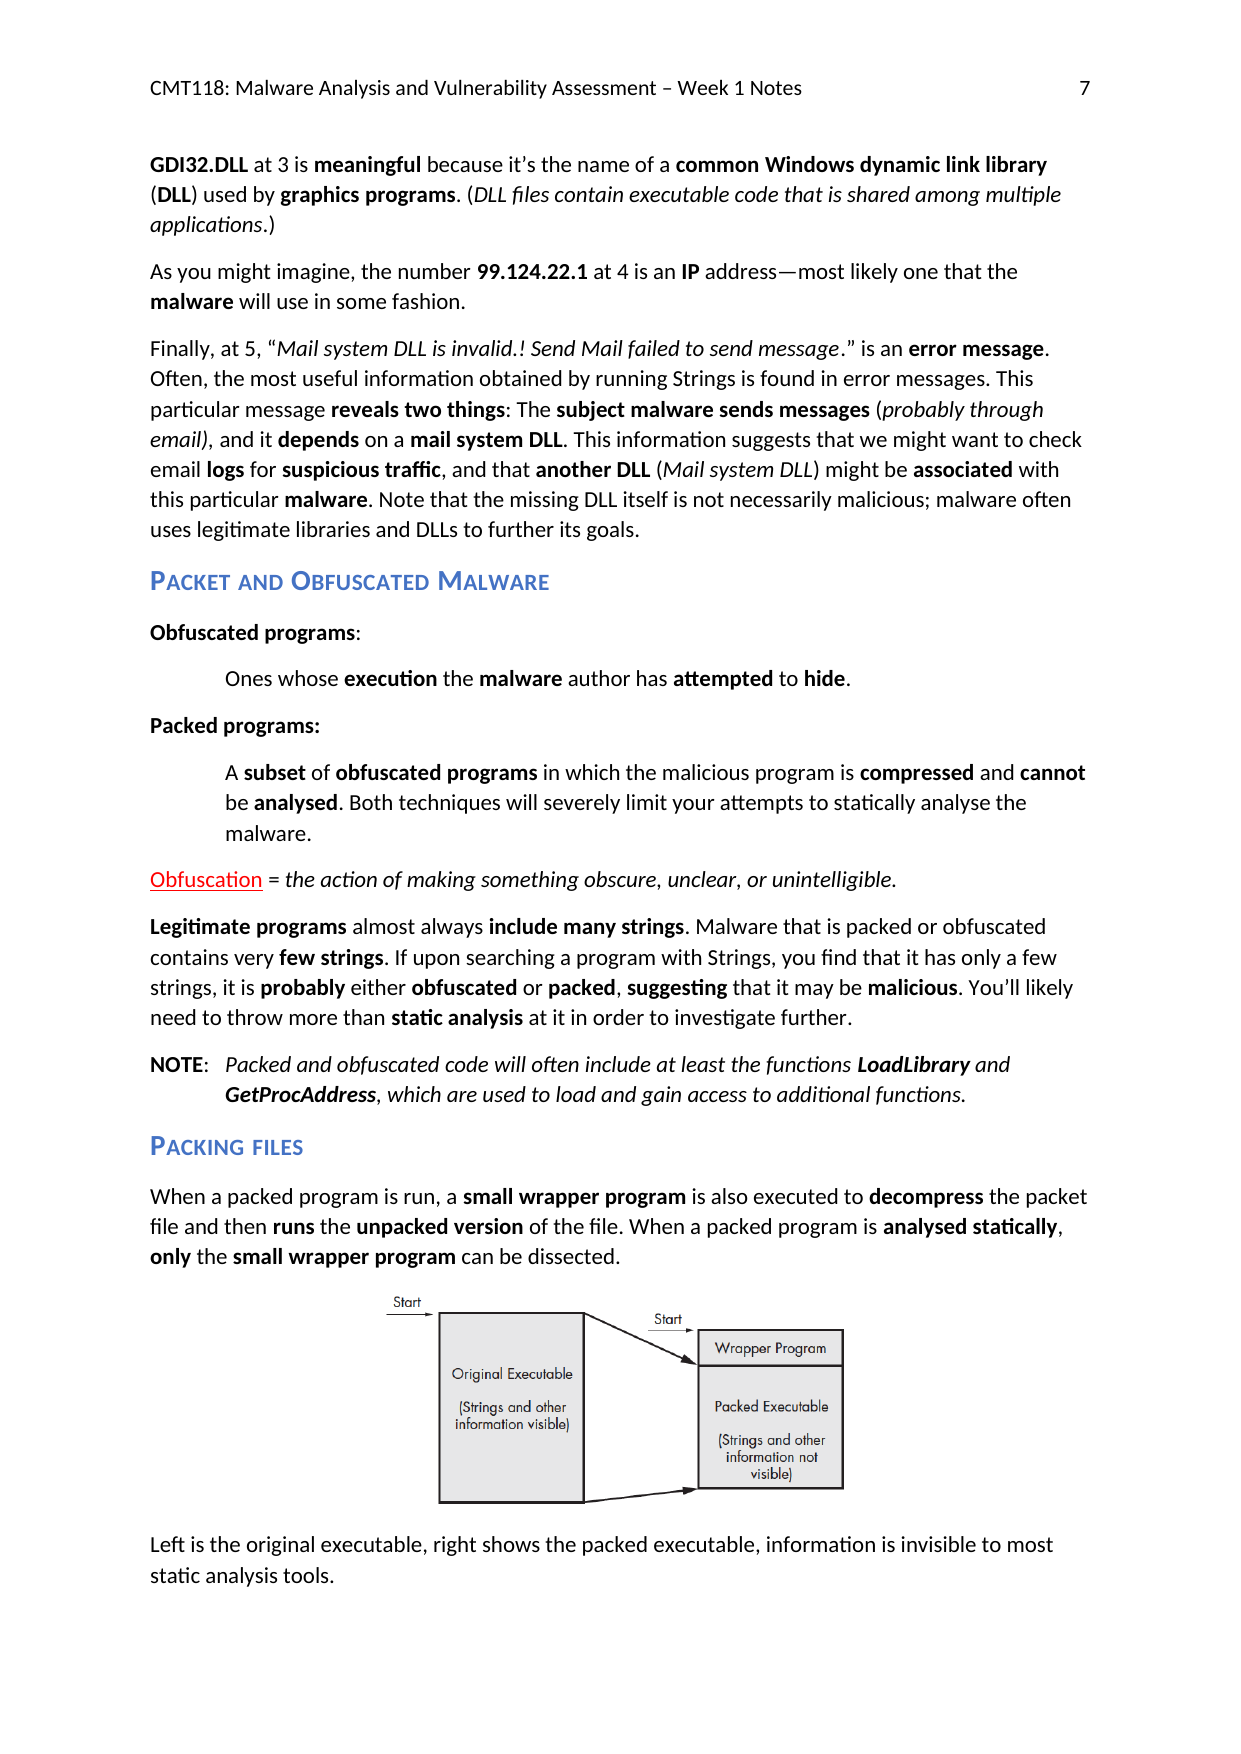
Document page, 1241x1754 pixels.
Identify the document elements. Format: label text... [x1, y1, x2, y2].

text Left is the original executable, right shows the packed executable, information is invisible to most static analysis tools. [150, 1531, 1090, 1589]
text Obfuscated programs: [150, 618, 1090, 646]
picture [382, 1289, 858, 1512]
title Packet and Obfuscated Malware [150, 562, 1090, 598]
text Packing files [150, 1127, 1090, 1163]
text As you might imagine, the number 99.124.22.1 at 4 is an IP address—most likely one that the malware will use in some fashion. [150, 257, 1090, 316]
text GDI32.DLL at 3 is meaningful because it’s the name of a common Windows dynamic link library (DLL) used by graphics programs. (DLL files contain executable code that is shared among multiple applications.) [150, 150, 1090, 238]
text Obfuscation = the action of making something obscure, unclear, or unintelligible. [150, 866, 1090, 893]
text Ones whose execution the malware author has attempted to hide. [150, 664, 1090, 692]
text A subset of obfuscated programs in which the malicious program is compressed and cannot be analysed. Both techniques will severely limit your attempts to statically analyse the malware. [225, 758, 1090, 847]
text When a packed program is run, a small wrapper program is also executed to decompress the packet file and then runs the unpacked version of the file. When a packed program is analysed statically, only the small wrapper program can be dissected. [150, 1182, 1090, 1271]
text Legitimate programs almost always include many strings. Malware that is packed or obfuscated contains very few strings. If upon searching a program with Strings, you find that it has only a few strings, it is probably either obfuscated or packed, suggesting that it may be malicious. You’ll likely need to throw more than static analysis at it in order to investigate further. [150, 912, 1090, 1031]
text Packed programs: [150, 711, 1090, 739]
text NOTE: Packed and obfuscated code will often include at least the functions LoadLibrary and GetProcAddress, which are used to load and gain access to additional functions. [150, 1050, 1090, 1108]
text Finally, at 5, “Mail system DLL is invalid.! Send Mail failed to send message.” is an error message. Often, the most useful information obtained by running Strings is found in error messages. This particular message reveals two things: The subject malware sends messages (probably through email), and it depends on a mail system DLL. This information suggests that we might want to check email logs for suspicious traffic, and that another DLL (Mail system DLL) might be associated with this particular malware. Note that the missing DLL itself is not necessarily malicious; malware often uses legitimate libraries and DLLs to further its goals. [150, 334, 1090, 544]
